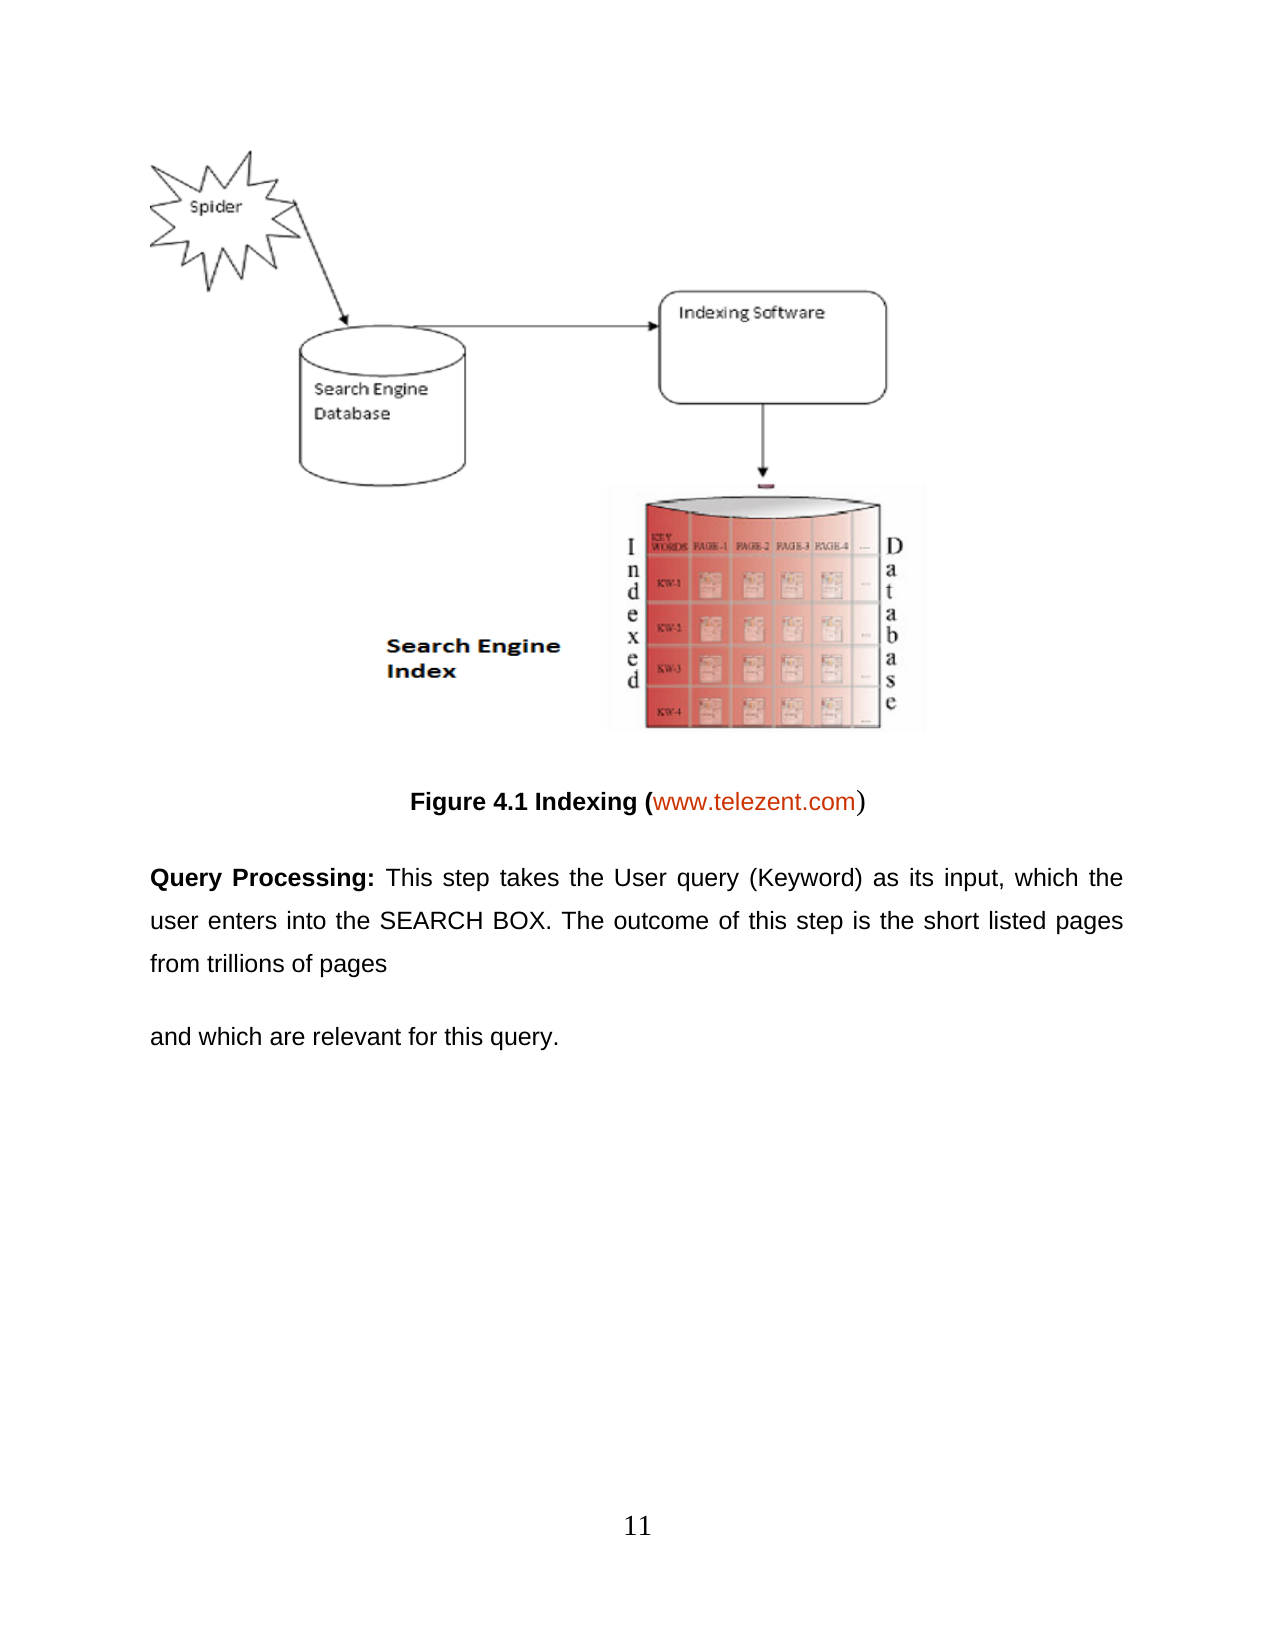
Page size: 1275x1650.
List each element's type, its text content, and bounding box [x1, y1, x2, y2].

text and which are relevant for this query. [150, 1021, 1125, 1050]
text Query Processing: This step takes the User query (Keyword) as its input, which the user enters into the SEARCH BOX. The outcome of this step is the short listed pages from trillions of pages [150, 863, 1125, 978]
picture [150, 150, 1197, 738]
text Figure 4.1 Indexing (www.telezent.com) [150, 783, 1125, 817]
